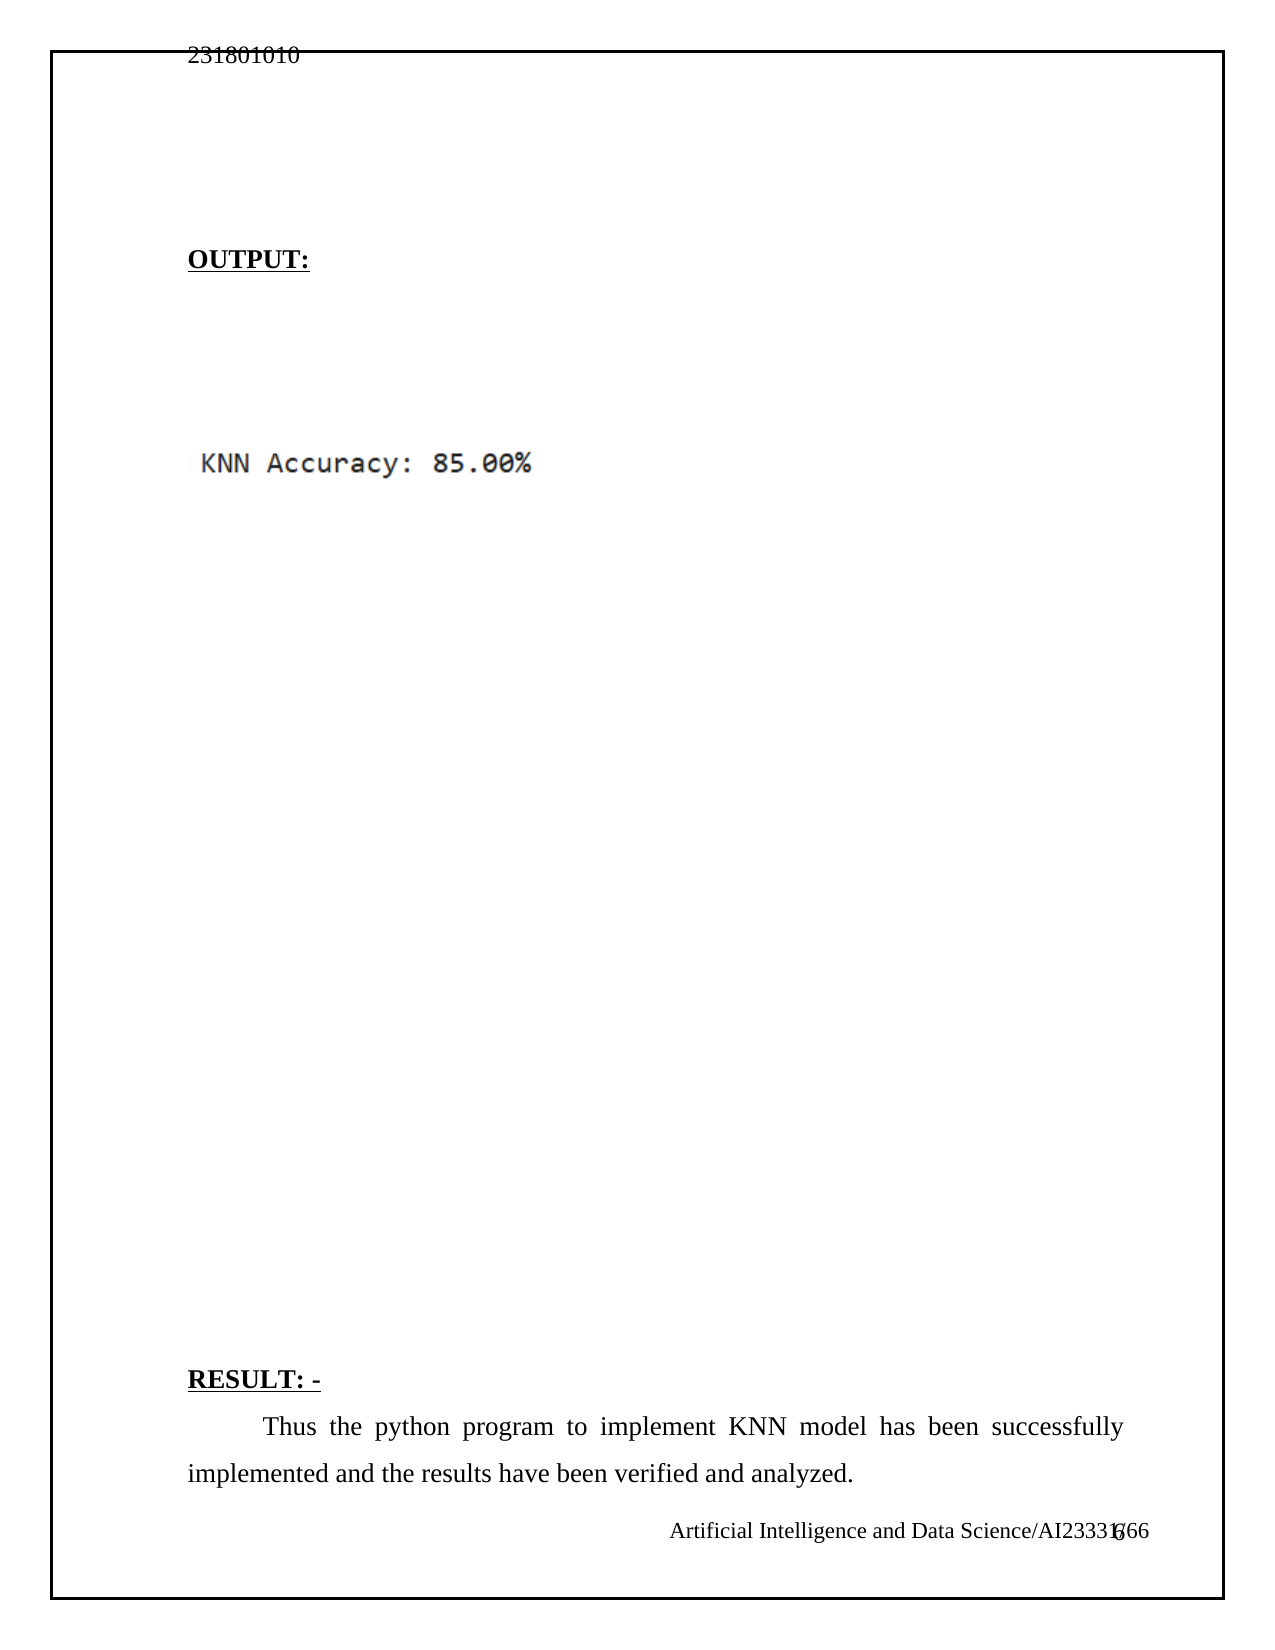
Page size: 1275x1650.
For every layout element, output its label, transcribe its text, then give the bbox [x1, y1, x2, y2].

text OUTPUT: [187, 243, 1125, 274]
text RESULT: - [187, 1363, 1125, 1394]
picture [187, 426, 610, 489]
text Thus the python program to implement KNN model has been successfully implemented and the results have been verified and analyzed. [187, 1410, 1125, 1488]
